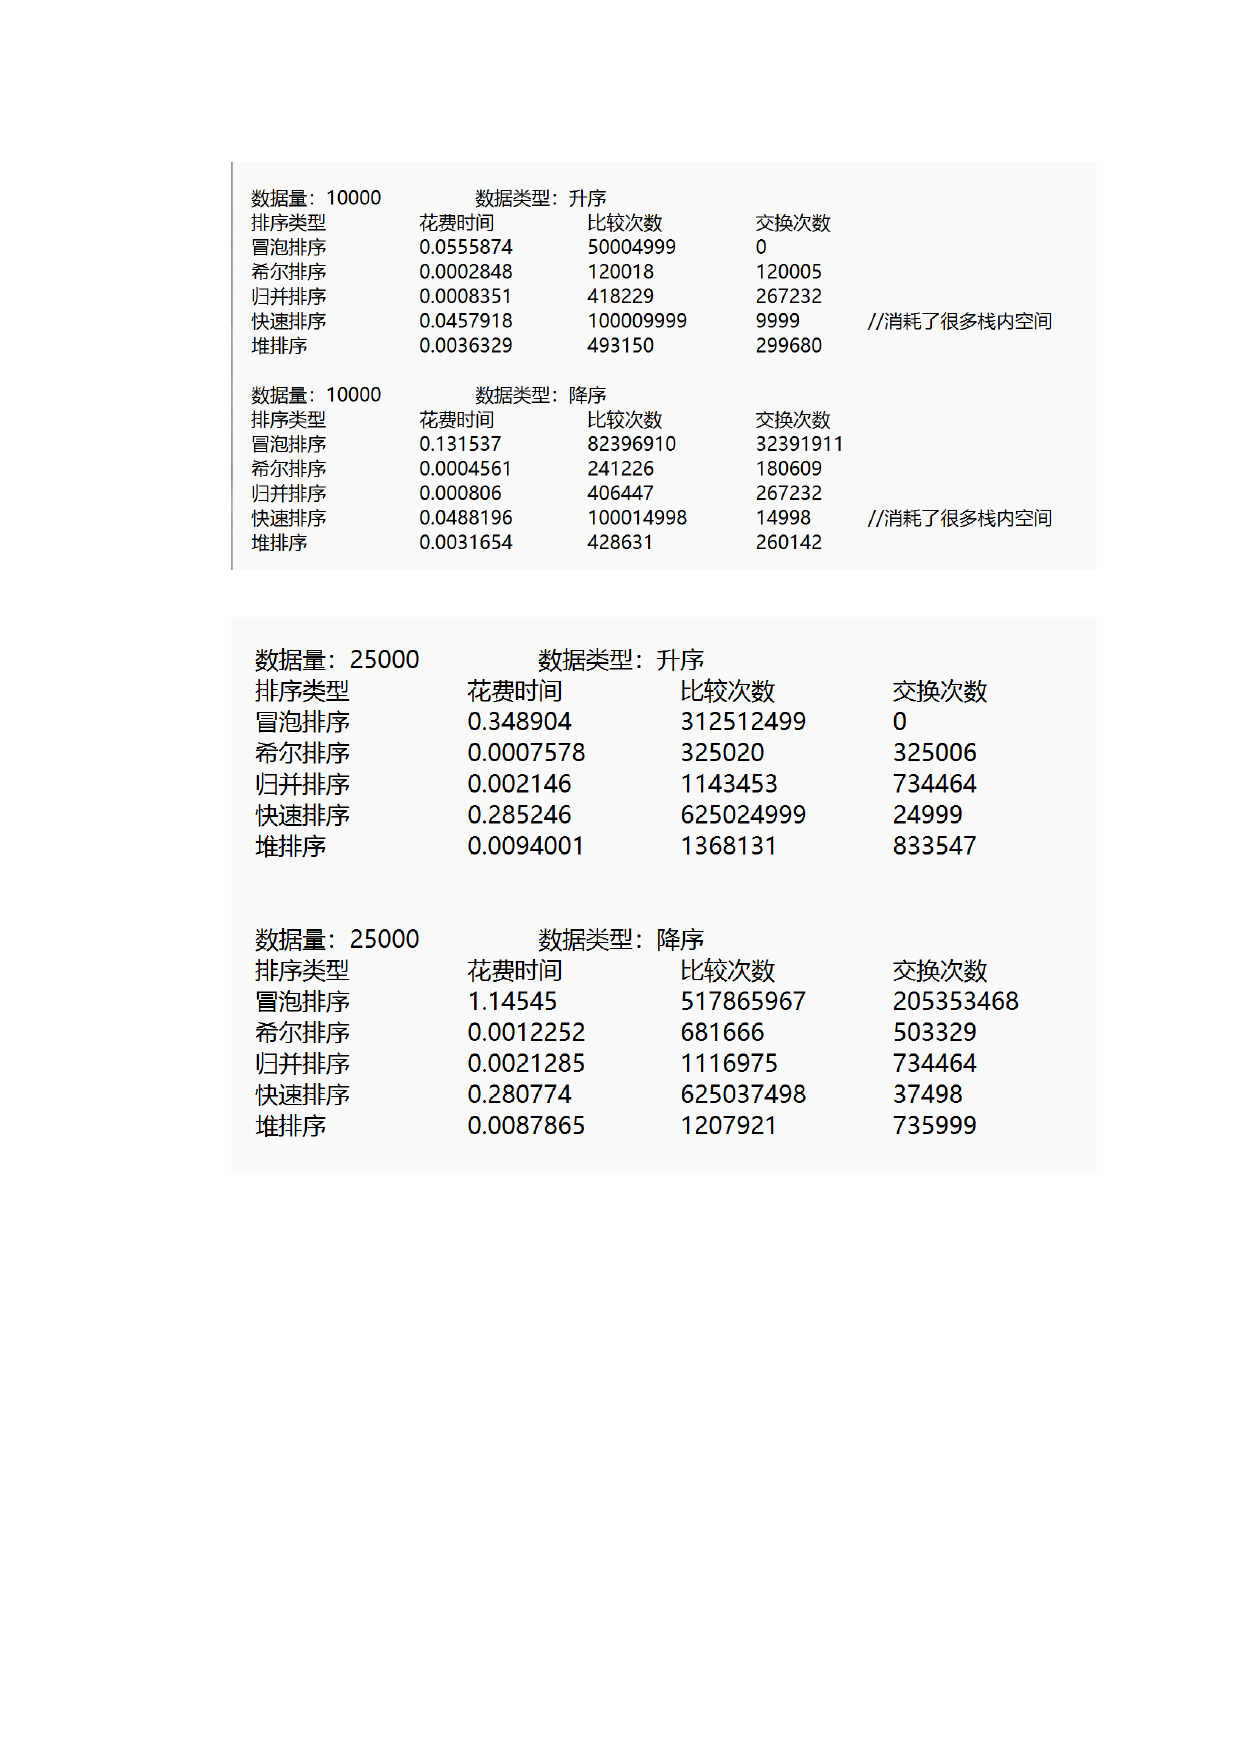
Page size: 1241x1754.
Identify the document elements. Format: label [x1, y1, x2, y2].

picture [231, 162, 1097, 570]
picture [231, 617, 1097, 1173]
